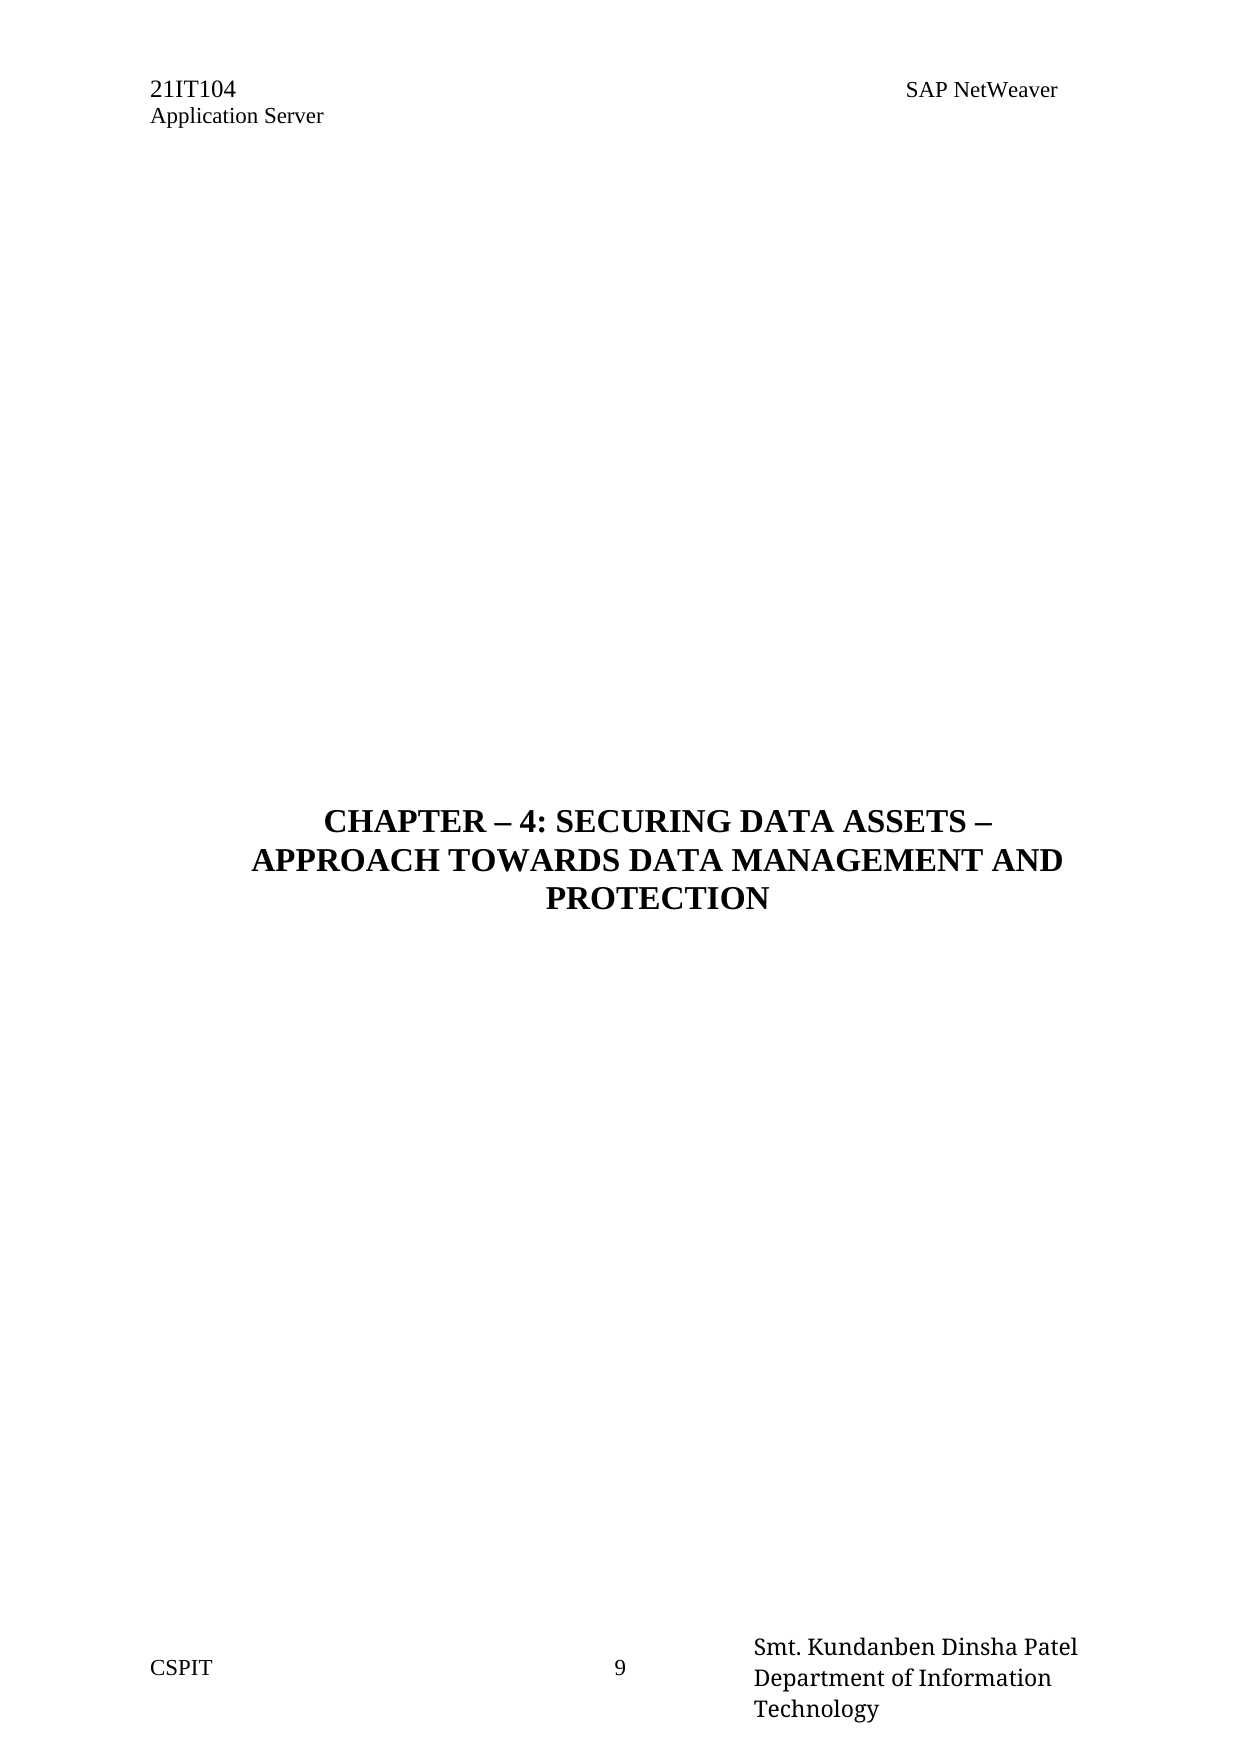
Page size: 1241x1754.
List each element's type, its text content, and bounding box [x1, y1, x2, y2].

list CHAPTER – 4: SECURING DATA ASSETS – APPROACH TOWARDS DATA MANAGEMENT AND PROTECTION [225, 802, 1090, 917]
